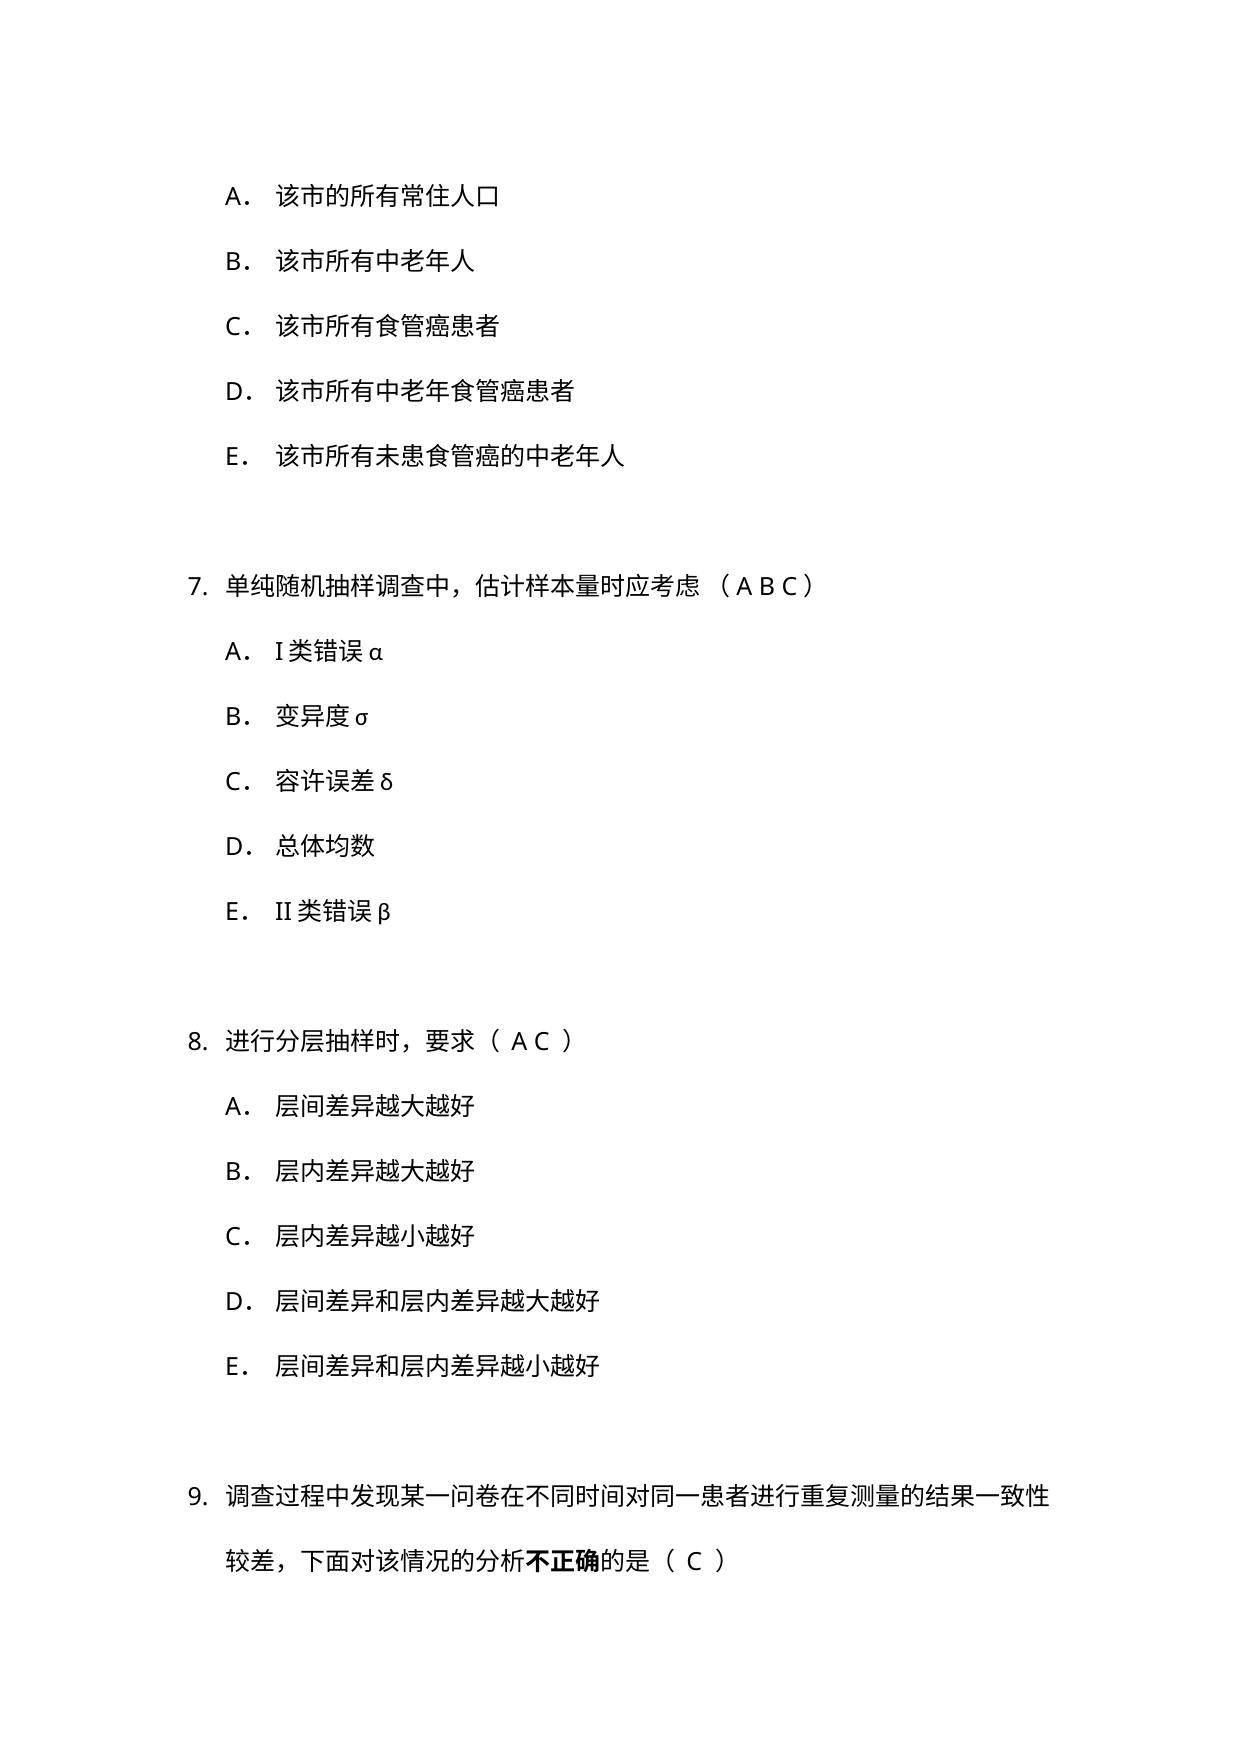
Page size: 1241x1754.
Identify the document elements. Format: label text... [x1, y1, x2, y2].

list 该市所有未患食管癌的中老年人 [225, 422, 1053, 487]
list 变异度σ [225, 682, 1053, 747]
list II类错误β [225, 877, 1053, 942]
list 层内差异越小越好 [225, 1202, 1053, 1267]
list 总体均数 [225, 812, 1053, 877]
list 层内差异越大越好 [225, 1137, 1053, 1202]
list 层间差异和层内差异越大越好 [225, 1267, 1053, 1332]
list 进行分层抽样时，要求（ A C ） [187, 1007, 1053, 1072]
list 该市所有食管癌患者 [225, 292, 1053, 357]
list 层间差异和层内差异越小越好 [225, 1332, 1053, 1397]
list 该市的所有常住人口 [225, 162, 1053, 227]
list 该市所有中老年食管癌患者 [225, 357, 1053, 422]
list 容许误差δ [225, 747, 1053, 812]
list 调查过程中发现某一问卷在不同时间对同一患者进行重复测量的结果一致性较差，下面对该情况的分析不正确的是（ C ） [187, 1462, 1053, 1592]
list I类错误α [225, 617, 1053, 682]
list 层间差异越大越好 [225, 1072, 1053, 1137]
list 该市所有中老年人 [225, 227, 1053, 292]
list 单纯随机抽样调查中，估计样本量时应考虑 （ A B C ） [187, 552, 1053, 617]
